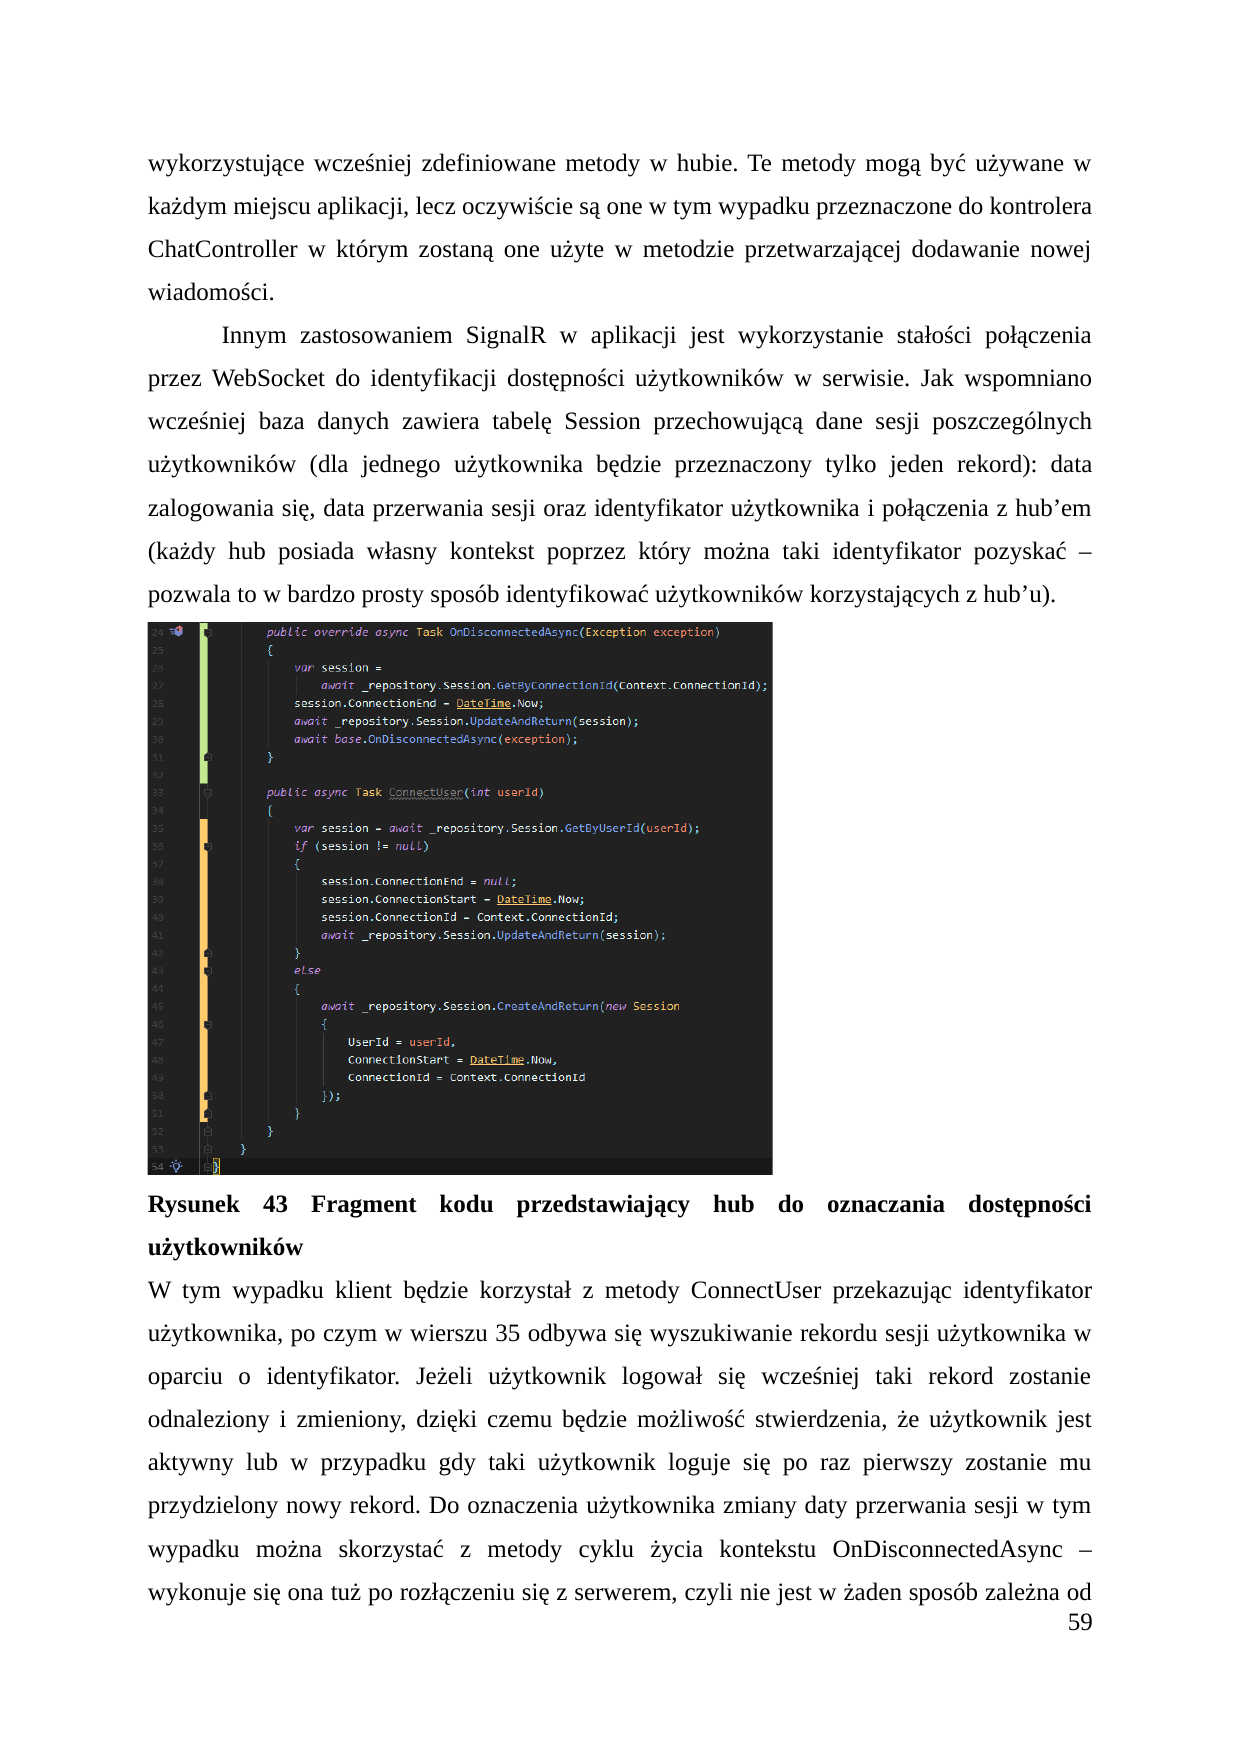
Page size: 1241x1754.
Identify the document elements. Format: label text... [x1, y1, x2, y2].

picture [147, 622, 773, 1175]
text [148, 1275, 1093, 1606]
text Rysunek 43 Fragment kodu przedstawiający hub do oznaczania dostępności użytkowników [148, 1189, 1093, 1261]
text Innym zastosowaniem SignalR w aplikacji jest wykorzystanie stałości połączenia przez WebSocket do identyfikacji dostępności użytkowników w serwisie. Jak wspomniano wcześniej baza danych zawiera tabelę Session przechowującą dane sesji poszczególnych użytkowników (dla jednego użytkownika będzie przeznaczony tylko jeden rekord): data zalogowania się, data przerwania sesji oraz identyfikator użytkownika i połączenia z hub’em (każdy hub posiada własny kontekst poprzez który można taki identyfikator pozyskać – pozwala to w bardzo prosty sposób identyfikować użytkowników korzystających z hub’u). [148, 320, 1093, 608]
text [148, 148, 1093, 306]
